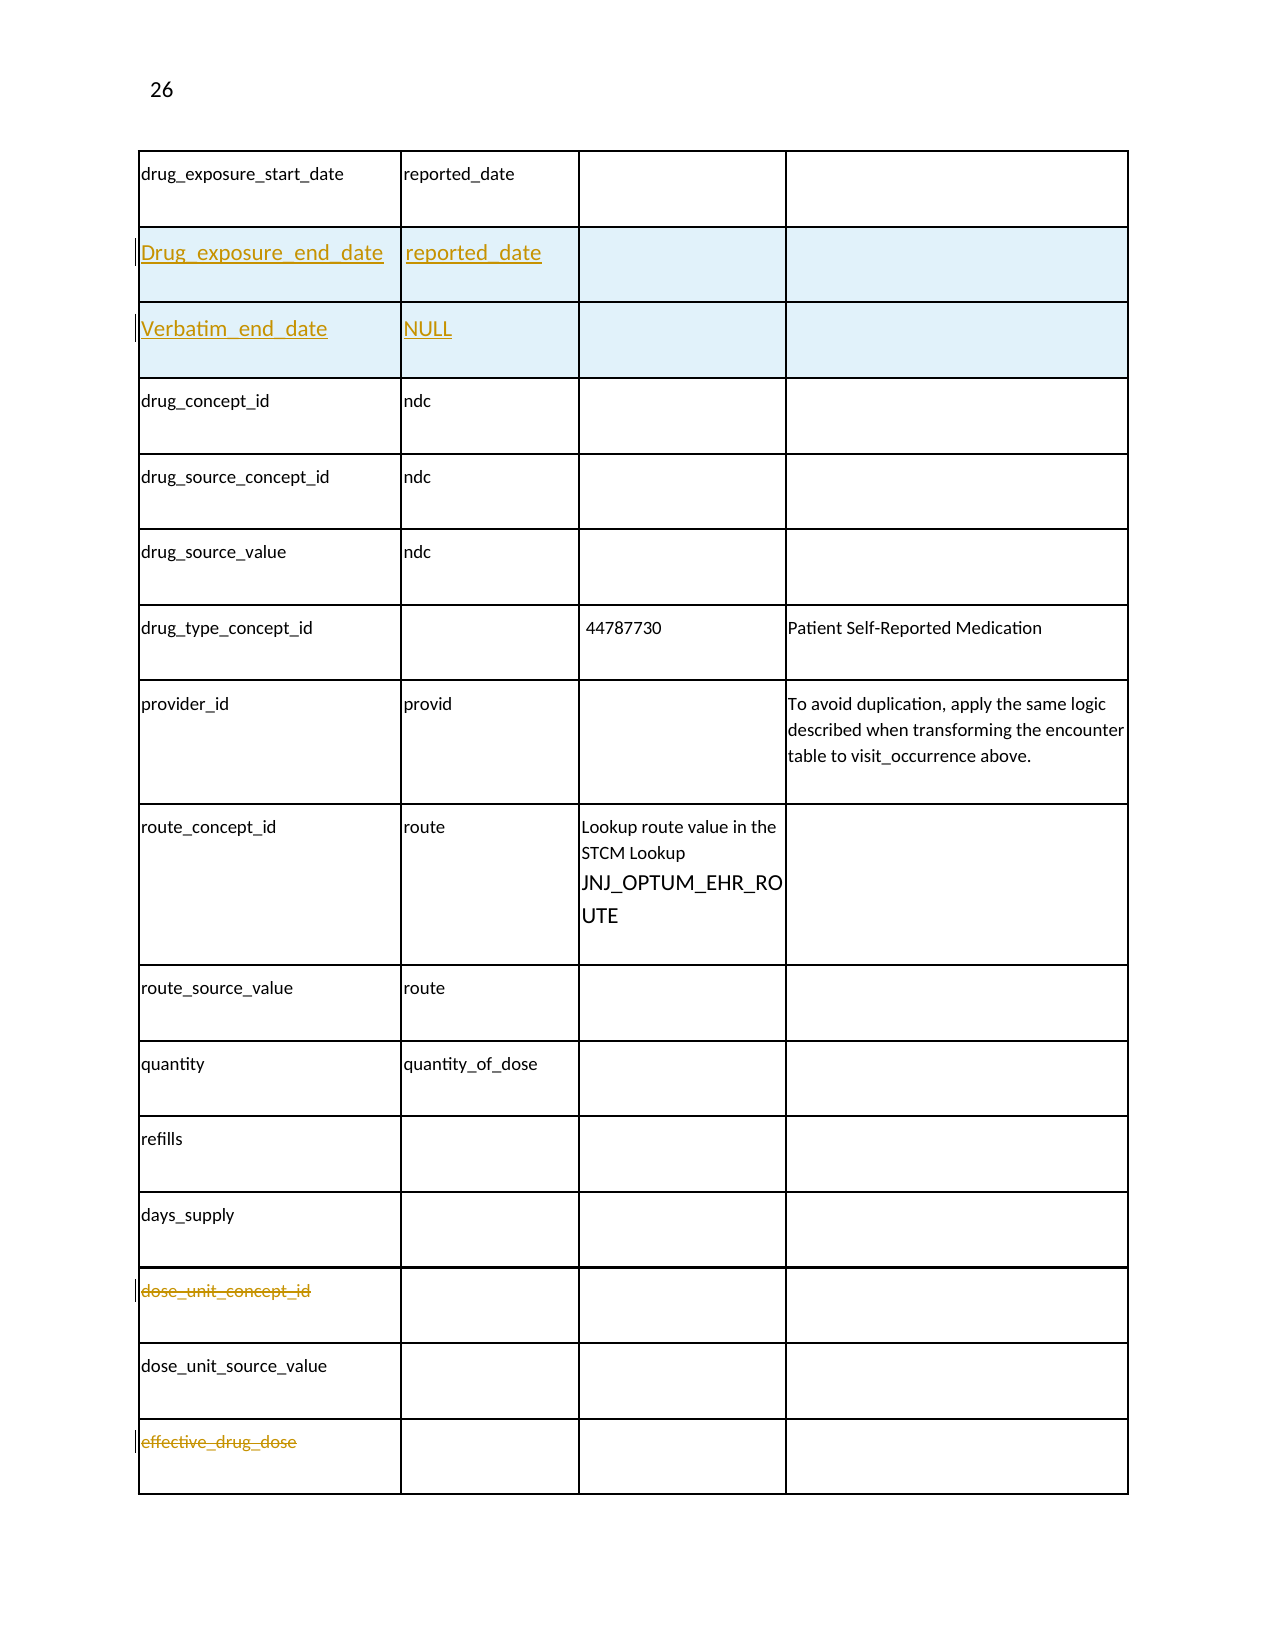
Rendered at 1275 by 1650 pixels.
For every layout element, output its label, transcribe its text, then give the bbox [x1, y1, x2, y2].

table_cell provider_id [140, 681, 400, 803]
table_cell [787, 1193, 1127, 1266]
table_cell [787, 379, 1127, 452]
table_cell [787, 1269, 1127, 1342]
table_cell route [402, 805, 578, 964]
table_cell [580, 1042, 785, 1115]
table_cell ndc [402, 379, 578, 452]
table_cell [787, 1042, 1127, 1115]
table_cell [787, 805, 1127, 964]
table_cell quantity [140, 1042, 400, 1115]
table_cell [402, 1420, 578, 1493]
table_cell dose_unit_source_value [140, 1344, 400, 1418]
table_cell [402, 1344, 578, 1418]
table_cell drug_concept_id [140, 379, 400, 452]
table_cell route_source_value [140, 966, 400, 1039]
table_cell [402, 1269, 578, 1342]
table_cell To avoid duplication, apply the same logic described when transforming the encounter table to visit_occurrence above. [787, 681, 1127, 803]
table_cell [580, 455, 785, 528]
table_cell [580, 1420, 785, 1493]
table_cell route [402, 966, 578, 1039]
table_cell [140, 1269, 400, 1342]
table_cell [580, 1269, 785, 1342]
table_cell [787, 966, 1127, 1039]
table_cell drug_source_value [140, 530, 400, 604]
table_cell [580, 379, 785, 452]
table_cell [787, 1344, 1127, 1418]
table_cell days_supply [140, 1193, 400, 1266]
table_cell [140, 1420, 400, 1493]
table_cell [787, 455, 1127, 528]
table_cell drug_source_concept_id [140, 455, 400, 528]
table_cell [580, 152, 785, 226]
table_cell quantity_of_dose [402, 1042, 578, 1115]
table_cell Patient Self-Reported Medication [787, 606, 1127, 679]
table_cell [402, 1193, 578, 1266]
table_cell ndc [402, 455, 578, 528]
table_cell [402, 606, 578, 679]
table_cell reported_date [402, 152, 578, 226]
table_cell [787, 530, 1127, 604]
table_cell [580, 966, 785, 1039]
table_cell [787, 1420, 1127, 1493]
table_cell [580, 1344, 785, 1418]
table_cell provid [402, 681, 578, 803]
table_cell route_concept_id [140, 805, 400, 964]
table_cell drug_type_concept_id [140, 606, 400, 679]
table_cell Lookup route value in the STCM Lookup JNJ_OPTUM_EHR_ROUTE [580, 805, 785, 964]
table_cell ndc [402, 530, 578, 604]
table_cell [580, 1117, 785, 1191]
table_cell [787, 152, 1127, 226]
table_cell drug_exposure_start_date [140, 152, 400, 226]
table_cell 44787730 [580, 606, 785, 679]
table_cell [580, 1193, 785, 1266]
table_cell [787, 1117, 1127, 1191]
table_cell refills [140, 1117, 400, 1191]
table_cell [580, 530, 785, 604]
table_cell [402, 1117, 578, 1191]
table_cell [580, 681, 785, 803]
